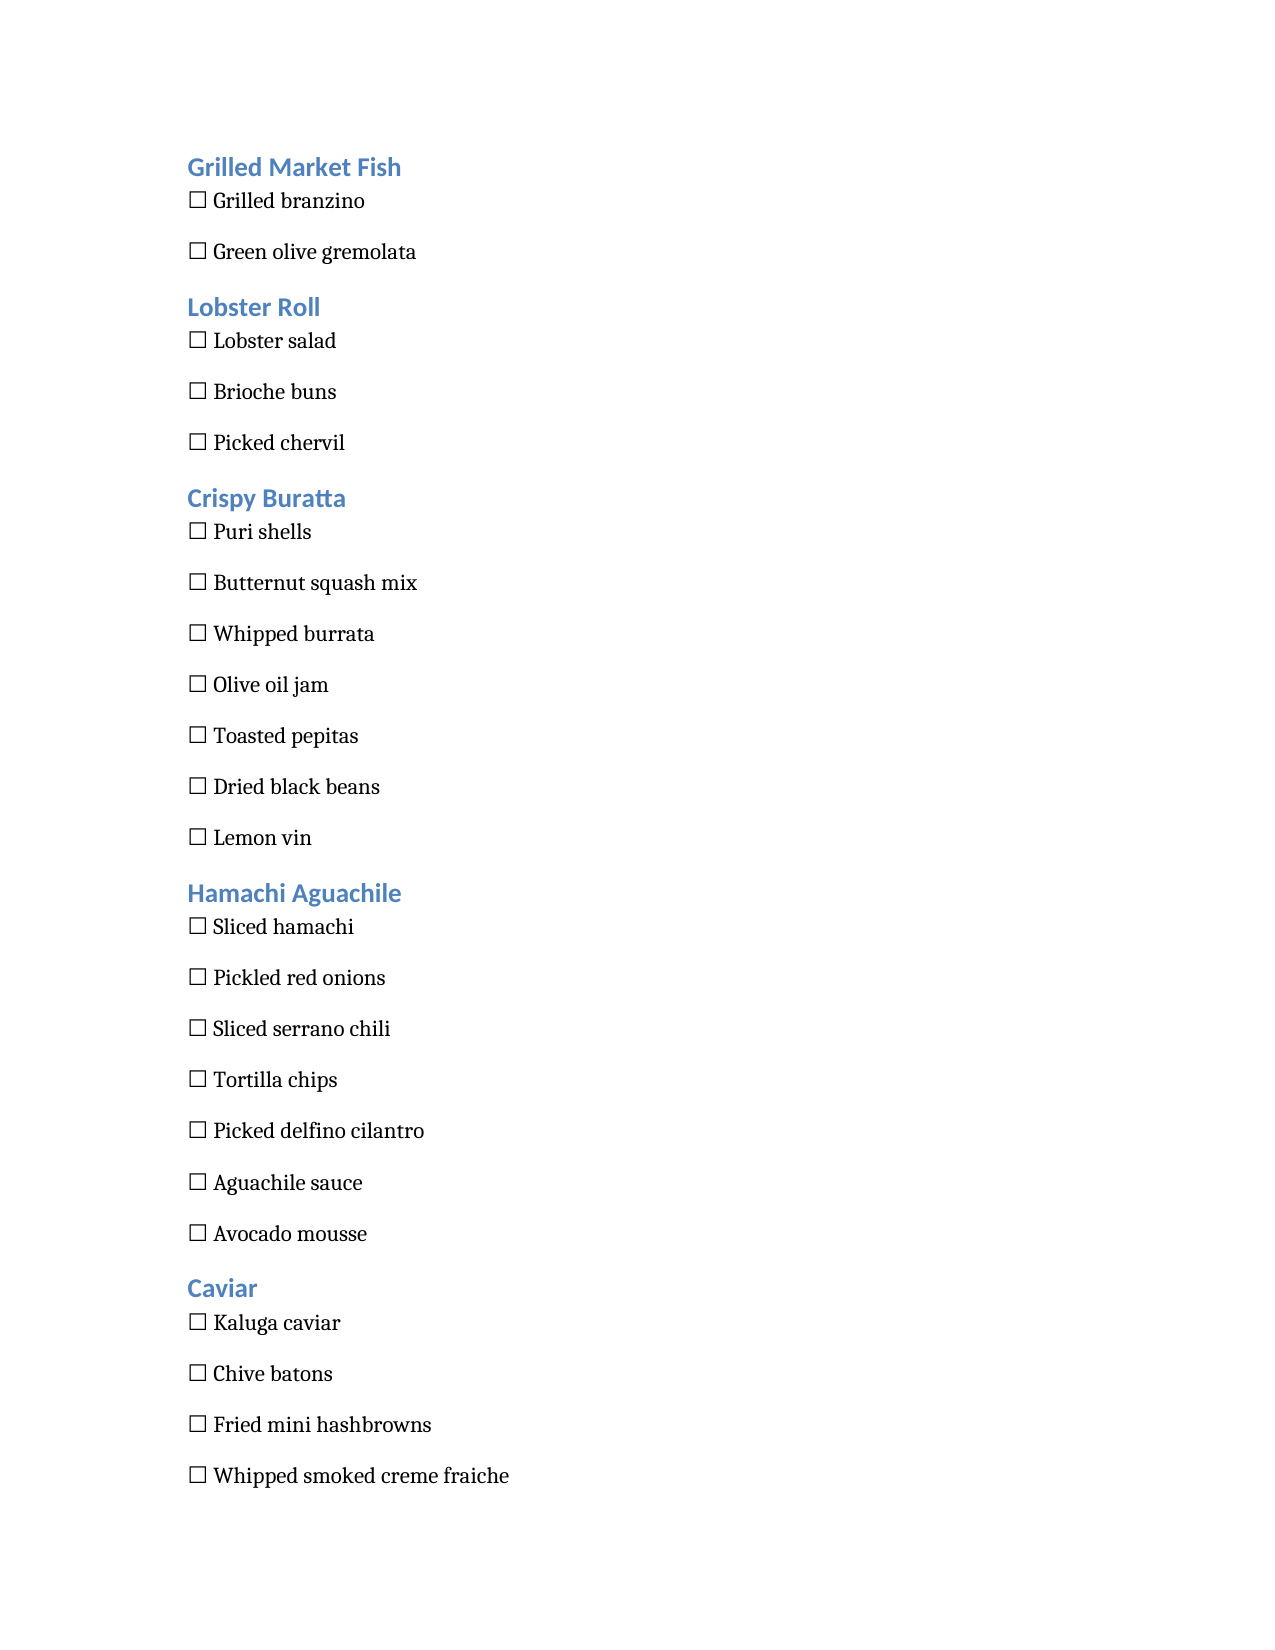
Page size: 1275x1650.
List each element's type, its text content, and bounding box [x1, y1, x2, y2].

text ☐ Olive oil jam [187, 672, 1087, 698]
subtitle Crispy Buratta [187, 481, 1087, 514]
text ☐ Puri shells [187, 519, 1087, 545]
text ☐ Butternut squash mix [187, 570, 1087, 596]
text ☐ Pickled red onions [187, 965, 1087, 992]
text ☐ Lobster salad [187, 328, 1087, 354]
subtitle Hamachi Aguachile [187, 876, 1087, 909]
text ☐ Fried mini hashbrowns [187, 1411, 1087, 1438]
text ☐ Dried black beans [187, 774, 1087, 801]
text ☐ Kaluga caviar [187, 1309, 1087, 1336]
text ☐ Picked chervil [187, 430, 1087, 456]
text ☐ Whipped smoked creme fraiche [187, 1462, 1087, 1489]
subtitle Lobster Roll [187, 290, 1087, 323]
text ☐ Green olive gremolata [187, 239, 1087, 265]
text ☐ Toasted pepitas [187, 723, 1087, 749]
text ☐ Avocado mousse [187, 1220, 1087, 1247]
text ☐ Grilled branzino [187, 188, 1087, 214]
text ☐ Sliced hamachi [187, 914, 1087, 941]
text ☐ Sliced serrano chili [187, 1016, 1087, 1043]
text ☐ Lemon vin [187, 825, 1087, 852]
subtitle Grilled Market Fish [187, 150, 1087, 183]
text ☐ Picked delfino cilantro [187, 1118, 1087, 1145]
text ☐ Brioche buns [187, 379, 1087, 405]
text ☐ Whipped burrata [187, 621, 1087, 647]
text ☐ Tortilla chips [187, 1067, 1087, 1094]
text ☐ Chive batons [187, 1360, 1087, 1387]
subtitle Caviar [187, 1271, 1087, 1304]
text ☐ Aguachile sauce [187, 1169, 1087, 1196]
